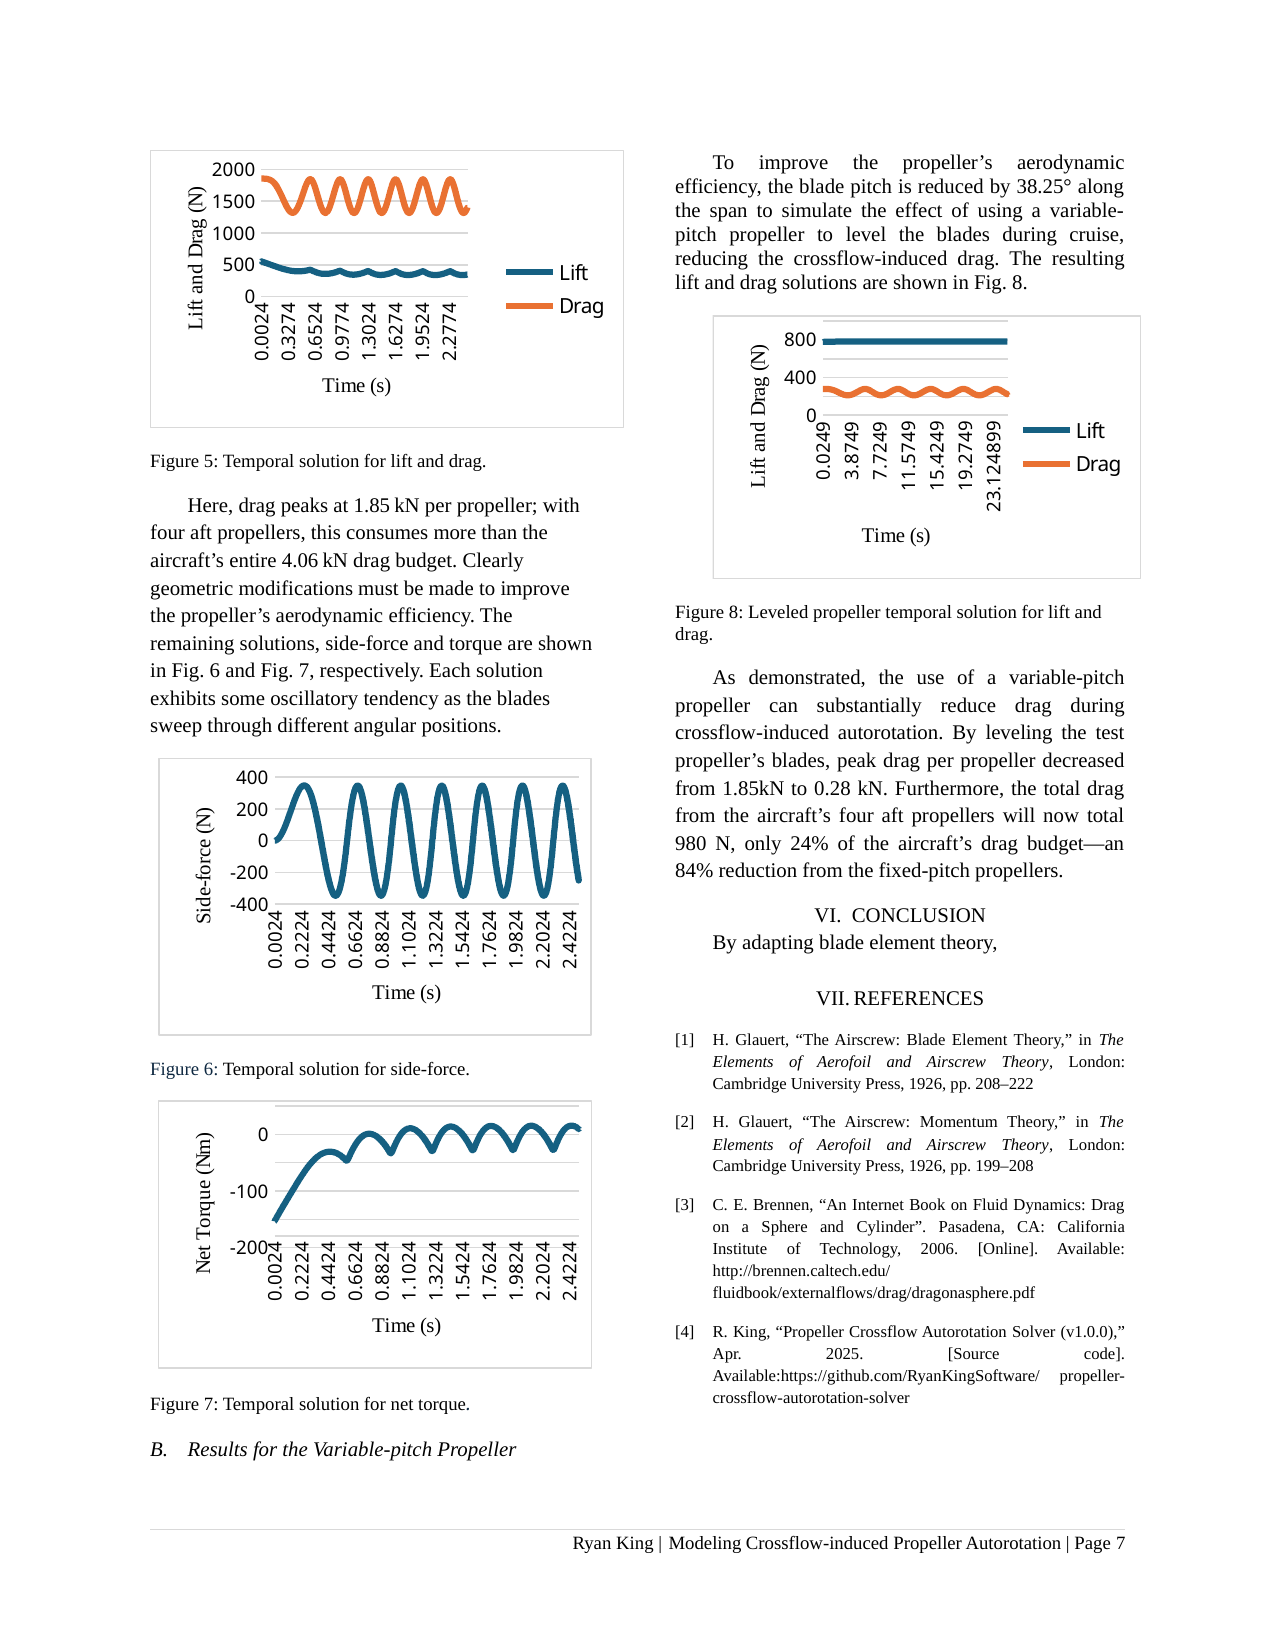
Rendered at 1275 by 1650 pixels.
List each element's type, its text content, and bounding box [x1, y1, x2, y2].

text Figure 6: Temporal solution for side-force. [150, 1058, 600, 1079]
text Figure 5: Temporal solution for lift and drag. [150, 450, 600, 472]
text Here, drag peaks at 1.85 kN per propeller; with four aft propellers, this consumes more than the aircraft’s entire 4.06 kN drag budget. Clearly geometric modifications must be made to improve the propeller’s aerodynamic efficiency. The remaining solutions, side-force and torque are shown in Fig. 6 and Fig. 7, respectively. Each solution exhibits some oscillatory tendency as the blades sweep through different angular positions. [150, 493, 600, 737]
list By adapting blade element theory, [712, 930, 1125, 954]
text Figure 7: Temporal solution for net torque. [150, 1391, 600, 1416]
list CONCLUSION [675, 903, 1125, 927]
text [1] H. Glauert, “The Airscrew: Blade Element Theory,” in The Elements of Aerofoil and Airscrew Theory, London: Cambridge University Press, 1926, pp. 208–222 [675, 1030, 1125, 1093]
text [3] C. E. Brennen, “An Internet Book on Fluid Dynamics: Drag on a Sphere and Cylinder”. Pasadena, CA: California Institute of Technology, 2006. [Online]. Available: http://brennen.caltech.edu/ fluidbook/externalflows/drag/dragonasphere.pdf [675, 1195, 1125, 1302]
text [2] H. Glauert, “The Airscrew: Momentum Theory,” in The Elements of Aerofoil and Airscrew Theory, London: Cambridge University Press, 1926, pp. 199–208 [675, 1112, 1125, 1175]
list Results for the Variable-pitch Propeller [150, 1437, 600, 1461]
text As demonstrated, the use of a variable-pitch propeller can substantially reduce drag during crossflow-induced autorotation. By leveling the test propeller’s blades, peak drag per propeller decreased from 1.85kN to 0.28 kN. Furthermore, the total drag from the aircraft’s four aft propellers will now total 980 N, only 24% of the aircraft’s drag budget—an 84% reduction from the fixed-pitch propellers. [675, 665, 1125, 882]
text Figure 8: Leveled propeller temporal solution for lift and drag. [675, 601, 1125, 644]
list REFERENCES [675, 985, 1125, 1009]
text [4] R. King, “Propeller Crossflow Autorotation Solver (v1.0.0),” Apr. 2025. [Source code]. Available:https://github.com/RyanKingSoftware/ propeller-crossflow-autorotation-solver [675, 1321, 1125, 1407]
text To improve the propeller’s aerodynamic efficiency, the blade pitch is reduced by 38.25° along the span to simulate the effect of using a variable-pitch propeller to level the blades during cruise, reducing the crossflow-induced drag. The resulting lift and drag solutions are shown in Fig. 8. [675, 150, 1125, 294]
